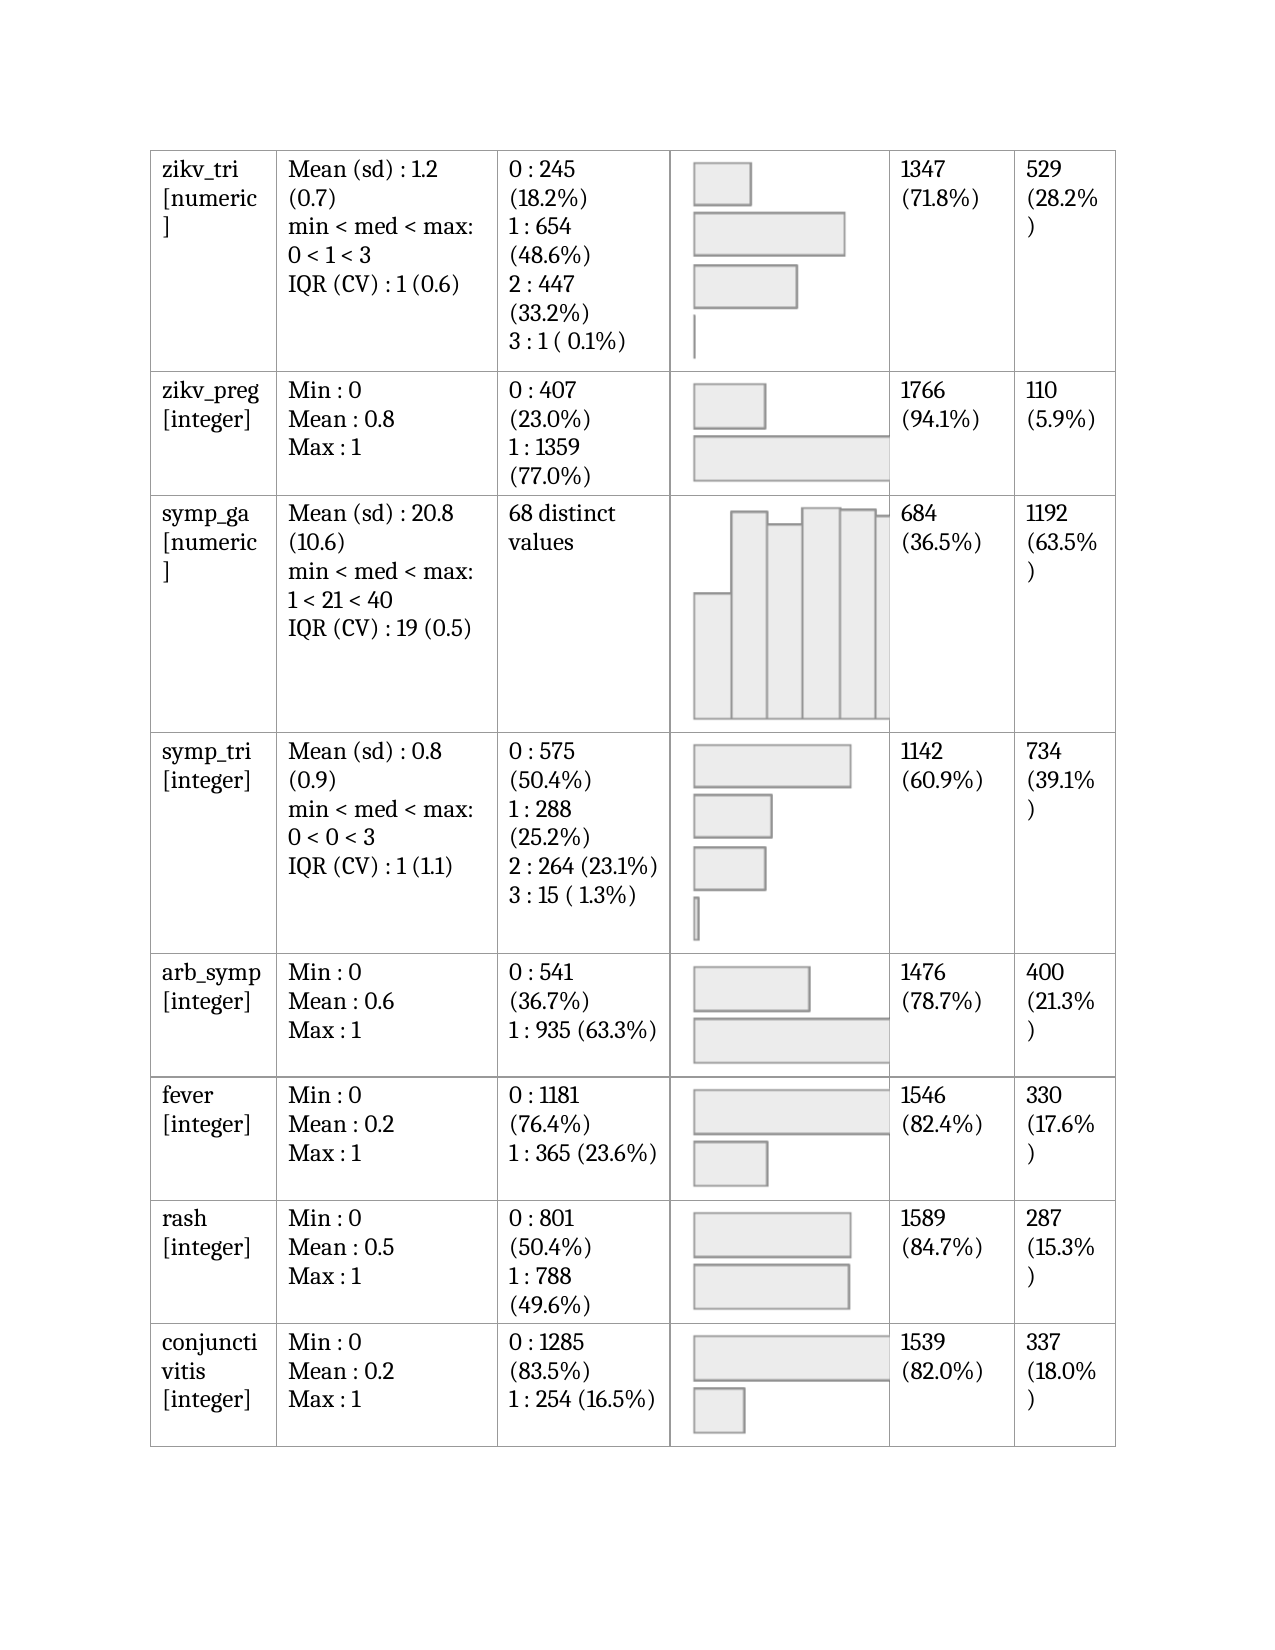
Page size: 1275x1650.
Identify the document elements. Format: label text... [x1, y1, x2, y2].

picture [681, 958, 890, 1073]
table_cell 1476 (78.7%) [890, 954, 1014, 1076]
table_cell 1589 (84.7%) [890, 1201, 1014, 1323]
table_cell fever [integer] [151, 1078, 276, 1199]
table_cell Min : 0 Mean : 0.2 Max : 1 [277, 1324, 497, 1446]
table_cell [671, 954, 889, 1076]
table_cell 0 : 1285 (83.5%) 1 : 254 (16.5%) [498, 1324, 669, 1446]
table_cell 529 (28.2%) [1015, 151, 1115, 371]
table_cell 400 (21.3%) [1015, 954, 1115, 1076]
table_cell 0 : 1181 (76.4%) 1 : 365 (23.6%) [498, 1078, 669, 1199]
table_cell 0 : 407 (23.0%) 1 : 1359 (77.0%) [498, 372, 669, 494]
table_cell 0 : 575 (50.4%) 1 : 288 (25.2%) 2 : 264 (23.1%) 3 : 15 ( 1.3%) [498, 733, 669, 953]
table_cell Min : 0 Mean : 0.6 Max : 1 [277, 954, 497, 1076]
table_cell 287 (15.3%) [1015, 1201, 1115, 1323]
table_cell [671, 151, 889, 371]
table_cell 68 distinct values [498, 496, 669, 732]
picture [681, 499, 890, 729]
picture [681, 375, 890, 491]
table_cell [671, 496, 889, 732]
table_cell [671, 1078, 889, 1199]
table_cell 1142 (60.9%) [890, 733, 1014, 953]
table_cell Min : 0 Mean : 0.8 Max : 1 [277, 372, 497, 494]
table_cell 1546 (82.4%) [890, 1078, 1014, 1199]
table_cell Mean (sd) : 0.8 (0.9) min < med < max: 0 < 0 < 3 IQR (CV) : 1 (1.1) [277, 733, 497, 953]
table_cell Mean (sd) : 1.2 (0.7) min < med < max: 0 < 1 < 3 IQR (CV) : 1 (0.6) [277, 151, 497, 371]
table_cell 330 (17.6%) [1015, 1078, 1115, 1199]
table_cell 1539 (82.0%) [890, 1324, 1014, 1446]
picture [681, 737, 865, 950]
table_cell 1766 (94.1%) [890, 372, 1014, 494]
table_cell symp_ga [numeric] [151, 496, 276, 732]
table_cell [671, 1324, 889, 1446]
table_cell conjunctivitis [integer] [151, 1324, 276, 1446]
table_cell arb_symp [integer] [151, 954, 276, 1076]
table_cell Min : 0 Mean : 0.2 Max : 1 [277, 1078, 497, 1199]
table_cell 110 (5.9%) [1015, 372, 1115, 494]
table_cell 1347 (71.8%) [890, 151, 1014, 371]
table_cell 0 : 801 (50.4%) 1 : 788 (49.6%) [498, 1201, 669, 1323]
table_cell rash [integer] [151, 1201, 276, 1323]
table_cell 0 : 245 (18.2%) 1 : 654 (48.6%) 2 : 447 (33.2%) 3 : 1 ( 0.1%) [498, 151, 669, 371]
table_cell zikv_preg [integer] [151, 372, 276, 494]
table_cell zikv_tri [numeric] [151, 151, 276, 371]
table_cell 1192 (63.5%) [1015, 496, 1115, 732]
table_cell 684 (36.5%) [890, 496, 1014, 732]
table_cell 337 (18.0%) [1015, 1324, 1115, 1446]
table_cell 734 (39.1%) [1015, 733, 1115, 953]
table_cell [671, 733, 889, 953]
table_cell symp_tri [integer] [151, 733, 276, 953]
table_cell Mean (sd) : 20.8 (10.6) min < med < max: 1 < 21 < 40 IQR (CV) : 19 (0.5) [277, 496, 497, 732]
picture [681, 1204, 865, 1319]
table_cell Min : 0 Mean : 0.5 Max : 1 [277, 1201, 497, 1323]
table_cell [671, 372, 889, 494]
table_cell [671, 1201, 889, 1323]
picture [681, 1081, 890, 1196]
picture [681, 1327, 890, 1443]
picture [681, 154, 859, 368]
table_cell 0 : 541 (36.7%) 1 : 935 (63.3%) [498, 954, 669, 1076]
